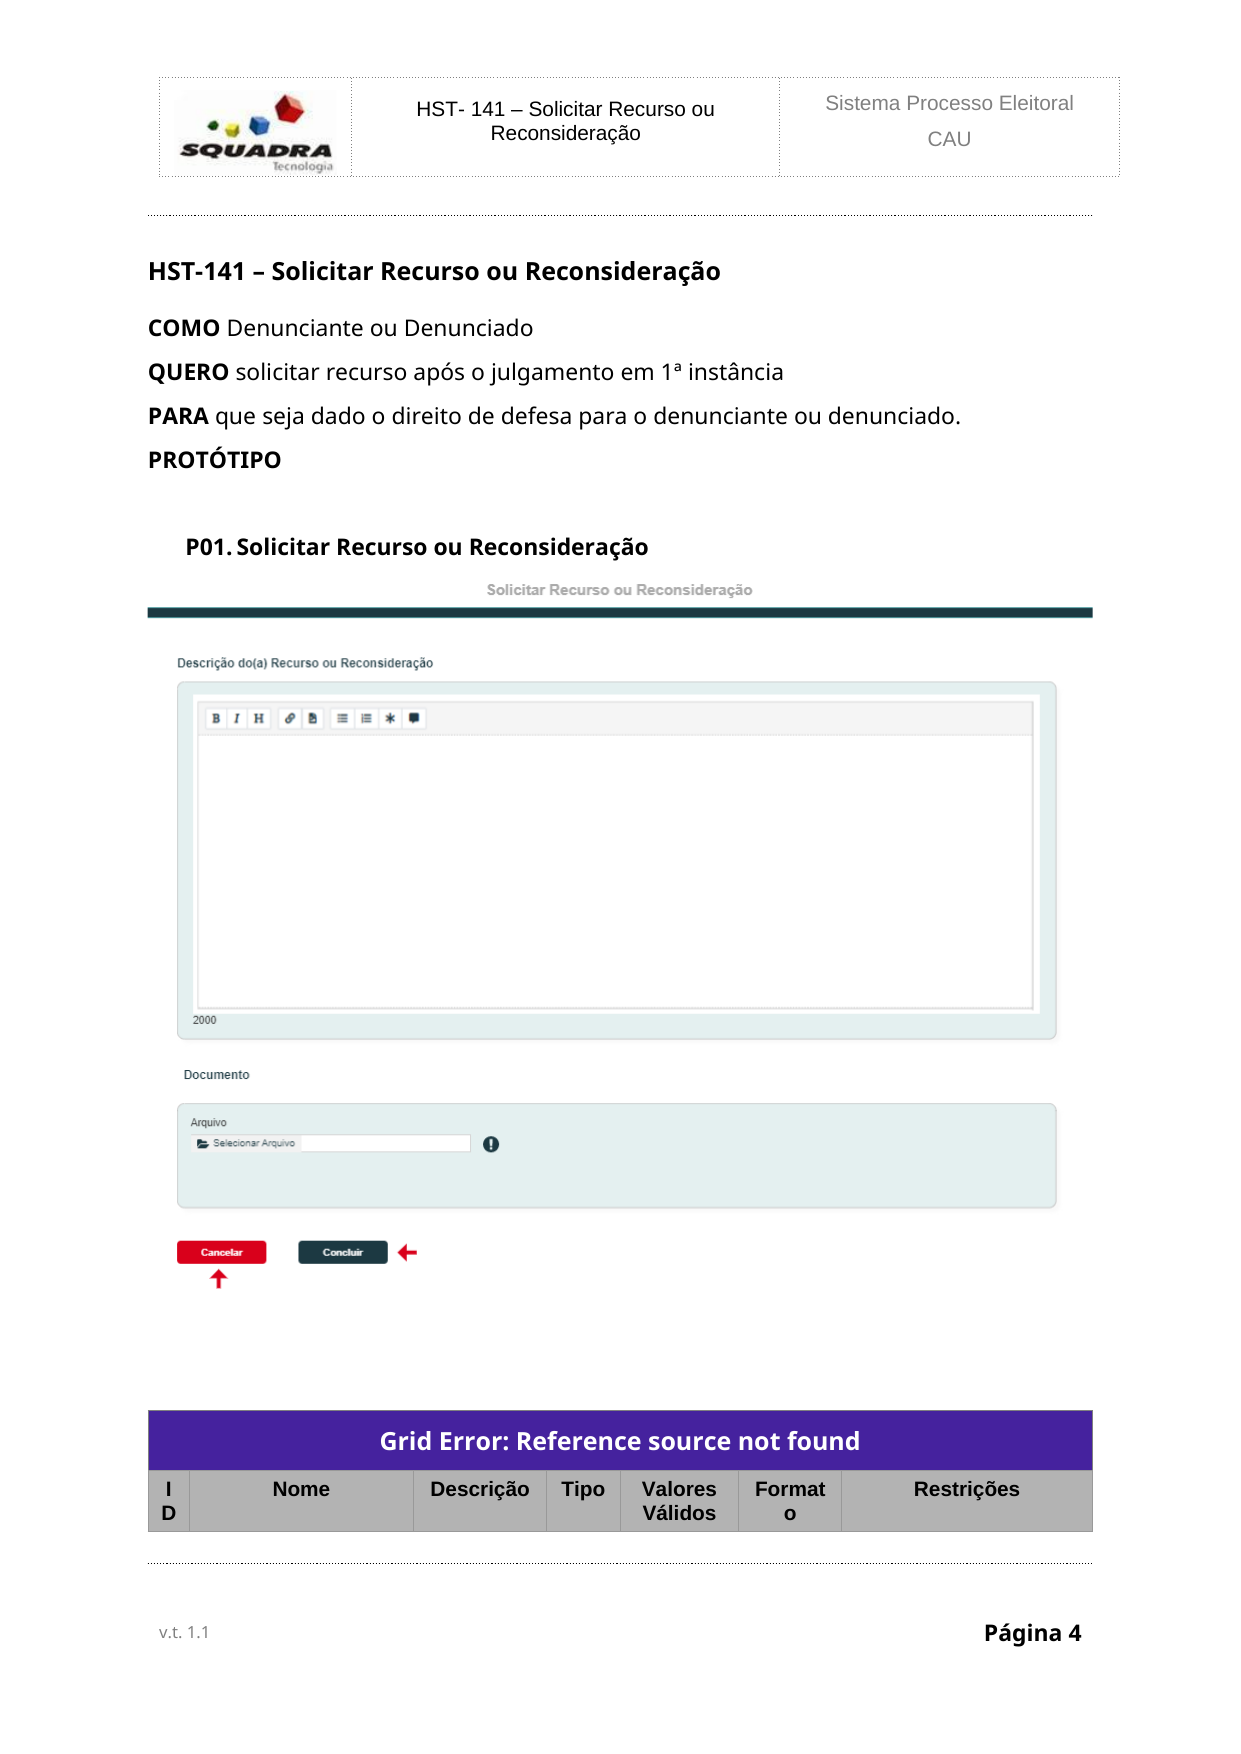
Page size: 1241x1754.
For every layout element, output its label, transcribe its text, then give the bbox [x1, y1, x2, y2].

table_cell Descrição [414, 1471, 546, 1531]
picture [147, 575, 1093, 1311]
subtitle PARA que seja dado o direito de defesa para o denunciante ou denunciado. [148, 400, 1092, 431]
subtitle HST-141 – Solicitar Recurso ou Reconsideração [148, 253, 1092, 287]
table_cell Tipo [547, 1471, 620, 1531]
table_cell ID [149, 1471, 189, 1531]
table_cell Nome [190, 1471, 413, 1531]
list Solicitar Recurso ou Reconsideração [185, 531, 1092, 562]
subtitle COMO Denunciante ou Denunciado [148, 312, 1092, 344]
table_cell Formato [739, 1471, 841, 1531]
table_cell Valores Válidos [621, 1471, 738, 1531]
subtitle PROTÓTIPO [148, 444, 1092, 475]
picture [174, 90, 337, 176]
table_cell Restrições [842, 1471, 1092, 1531]
subtitle QUERO solicitar recurso após o julgamento em 1ª instância [148, 356, 1092, 387]
